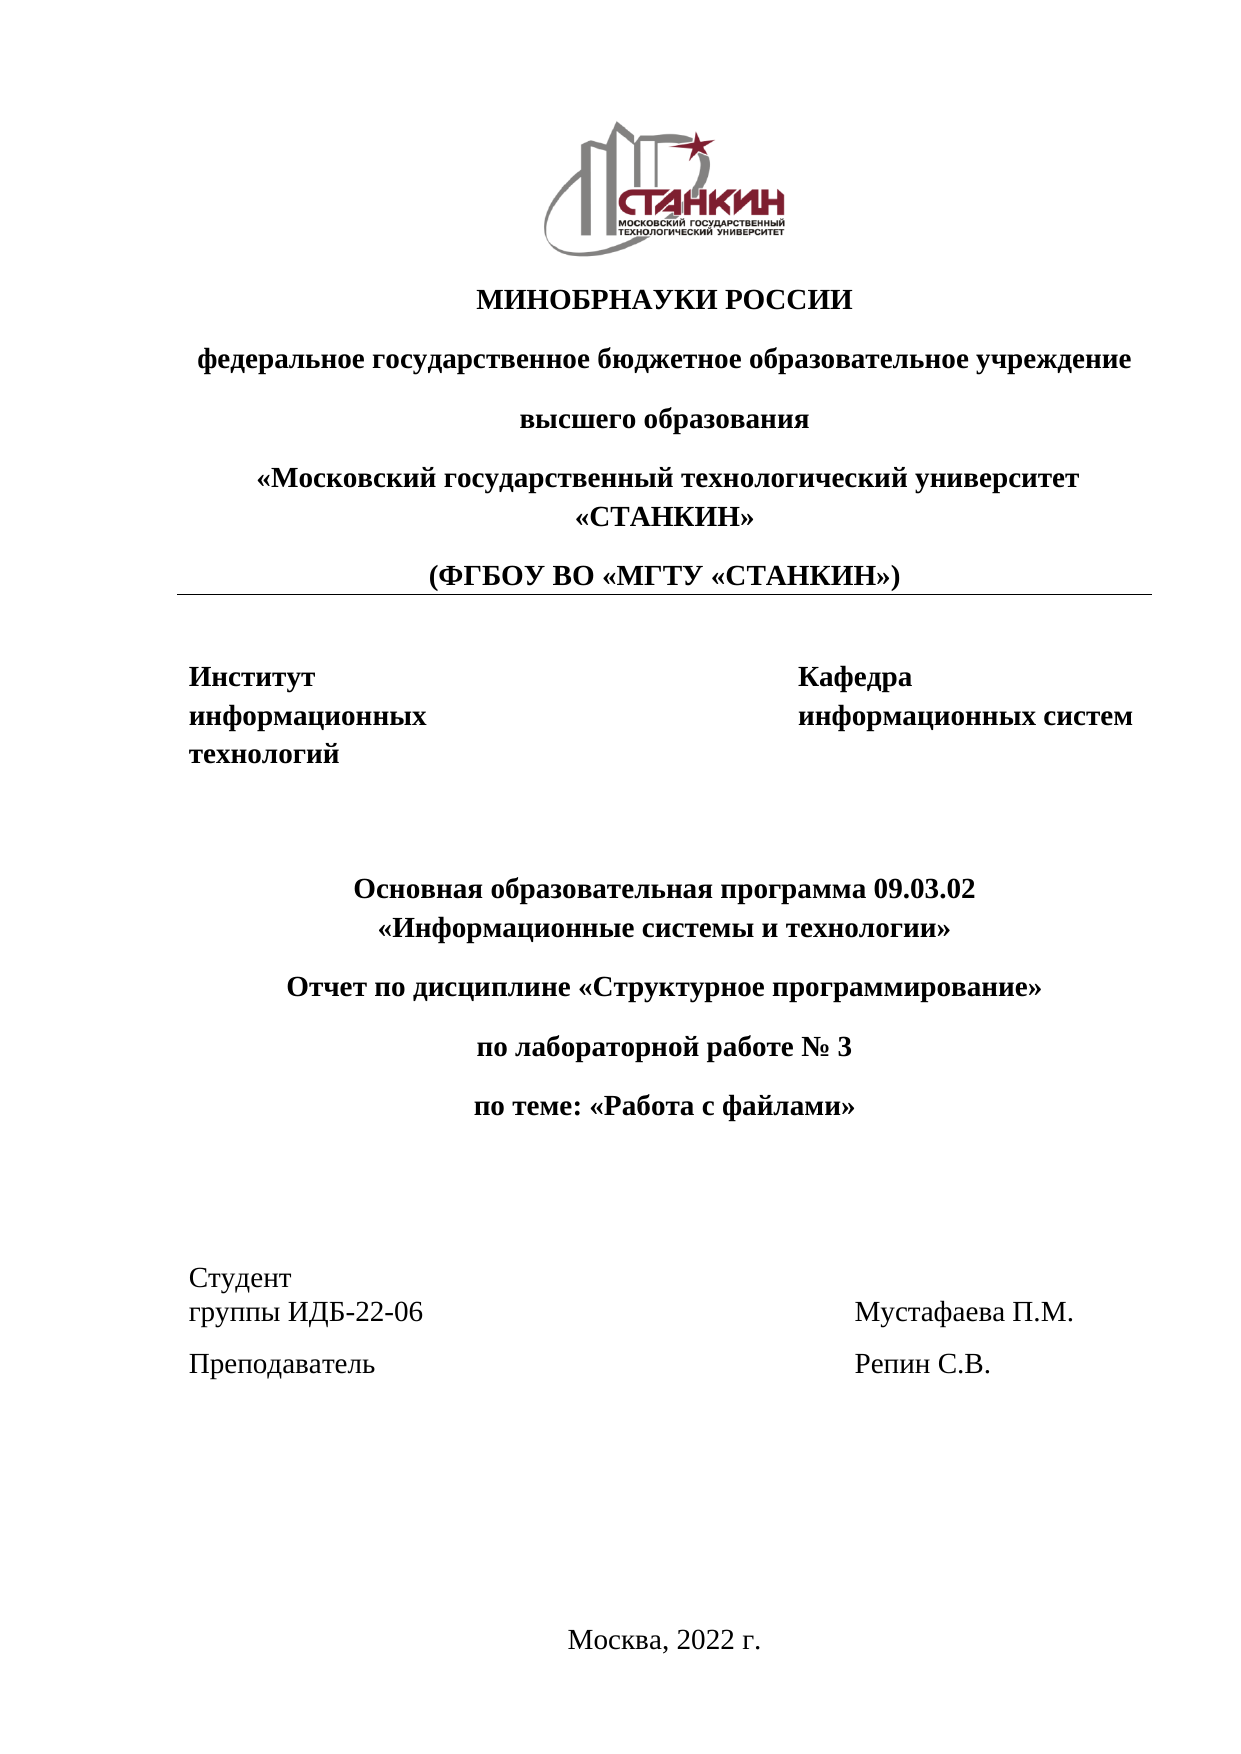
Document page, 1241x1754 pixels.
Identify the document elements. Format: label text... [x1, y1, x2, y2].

text МИНОБРНАУКИ РОССИИ [177, 282, 1152, 316]
text по теме: «Работа с файлами» [177, 1088, 1152, 1122]
text Отчет по дисциплине «Структурное программирование» [177, 969, 1152, 1003]
picture [542, 118, 787, 258]
table_header Студент группы ИДБ-22-06 [177, 1260, 843, 1346]
table_cell Преподаватель [177, 1346, 843, 1379]
text федеральное государственное бюджетное образовательное учреждение [177, 342, 1152, 375]
text (ФГБОУ ВО «МГТУ «СТАНКИН») [177, 558, 1152, 594]
table_header Кафедра информационных систем [660, 659, 1152, 774]
text высшего образования [177, 401, 1152, 434]
table_cell Репин С.В. [843, 1346, 1152, 1379]
text «Московский государственный технологический университет «СТАНКИН» [177, 460, 1152, 532]
table_header Институт информационных технологий [177, 659, 660, 774]
table_header Мустафаева П.М. [843, 1260, 1152, 1346]
text по лабораторной работе № 3 [177, 1029, 1152, 1062]
text Основная образовательная программа 09.03.02 «Информационные системы и технологии» [177, 872, 1152, 944]
